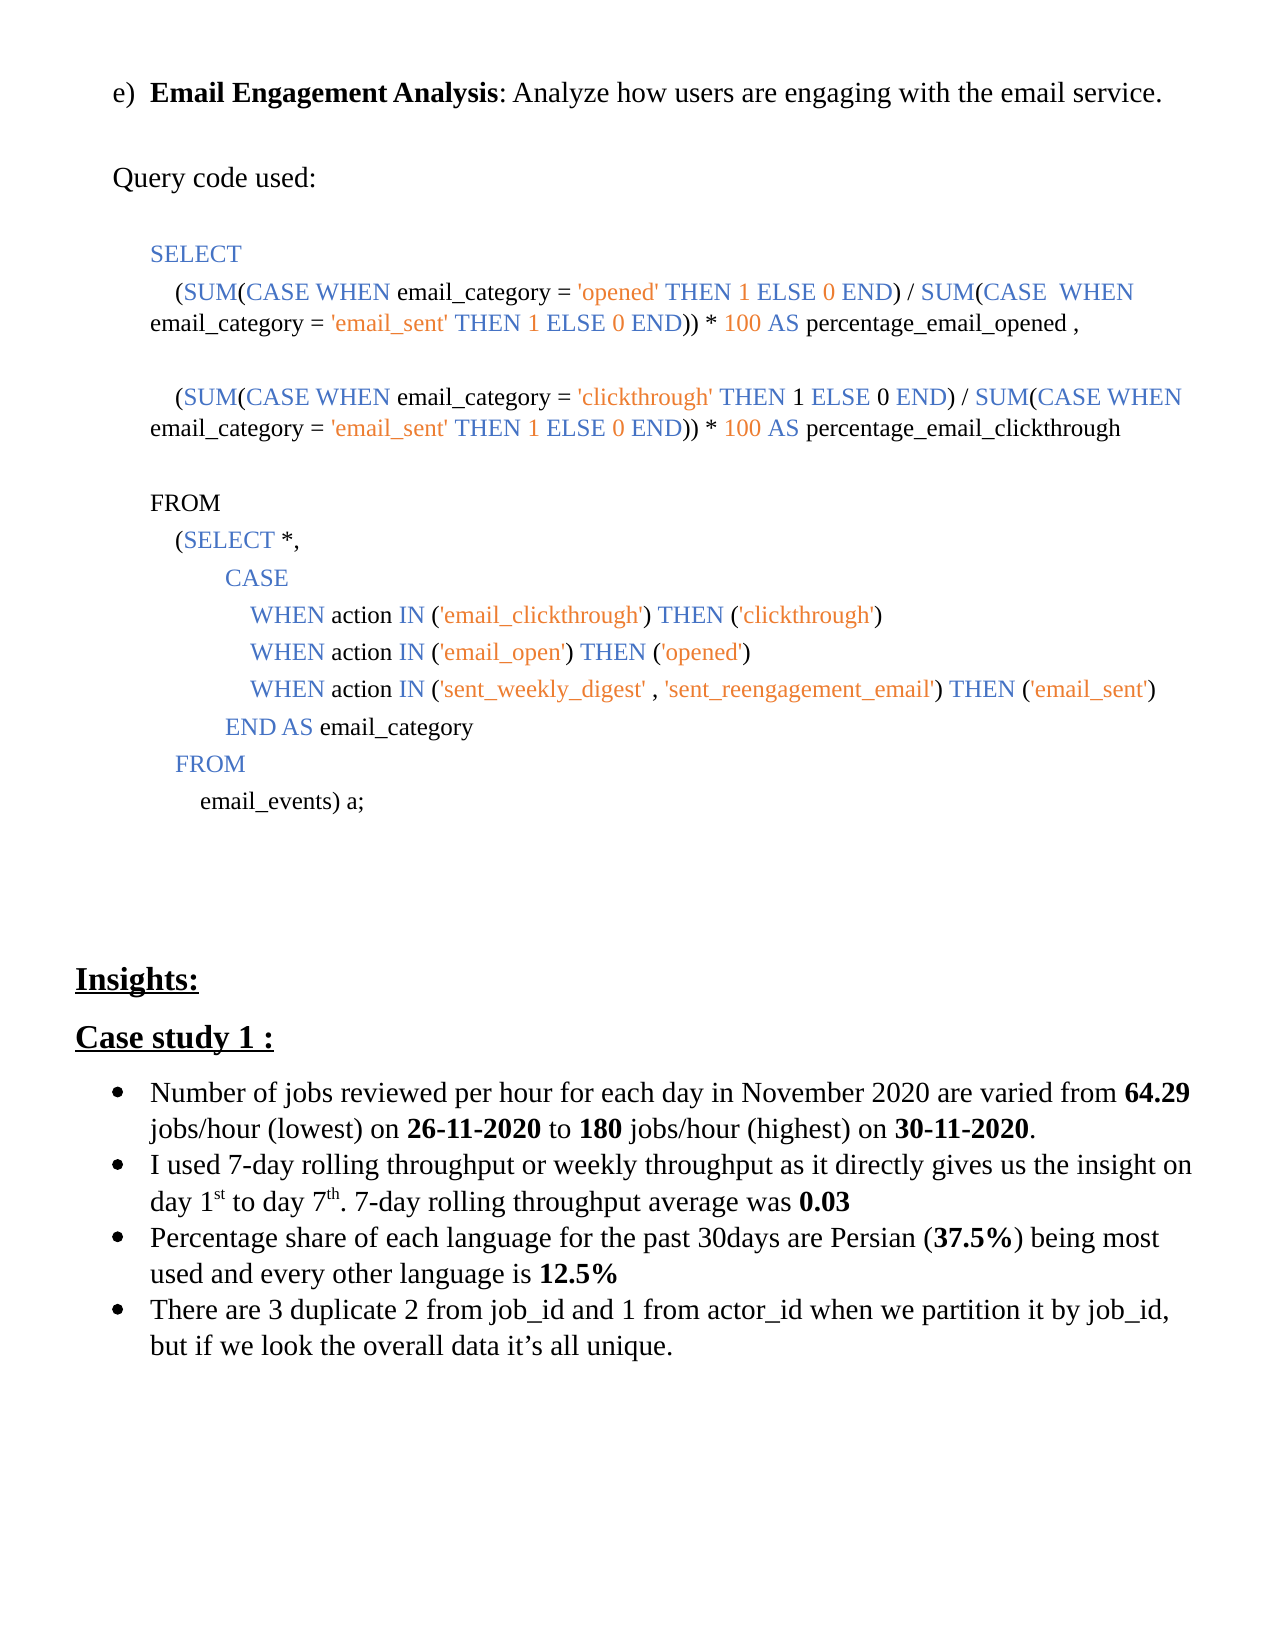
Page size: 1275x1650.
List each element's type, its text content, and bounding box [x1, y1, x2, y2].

text SELECT [150, 239, 1200, 268]
list Email Engagement Analysis: Analyze how users are engaging with the email service. [112, 75, 1200, 108]
text Case study 1 : [75, 1017, 1200, 1055]
list I used 7-day rolling throughput or weekly throughput as it directly gives us the insight on day 1st to day 7th. 7-day rolling throughput average was 0.03 [112, 1147, 1200, 1217]
list Number of jobs reviewed per hour for each day in November 2020 are varied from 64.29 jobs/hour (lowest) on 26-11-2020 to 180 jobs/hour (highest) on 30-11-2020. [112, 1075, 1200, 1145]
text WHEN action IN ('email_clickthrough') THEN ('clickthrough') [150, 600, 1200, 629]
text WHEN action IN ('email_open') THEN ('opened') [150, 637, 1200, 666]
text CASE [150, 563, 1200, 591]
text END AS email_category [150, 712, 1200, 741]
text WHEN action IN ('sent_weekly_digest' , 'sent_reengagement_email') THEN ('email_sent') [150, 674, 1200, 703]
text (SUM(CASE WHEN email_category = 'clickthrough' THEN 1 ELSE 0 END) / SUM(CASE WHEN email_category = 'email_sent' THEN 1 ELSE 0 END)) * 100 AS percentage_email_clickthrough [150, 382, 1200, 442]
list There are 3 duplicate 2 from job_id and 1 from actor_id when we partition it by job_id, but if we look the overall data it’s all unique. [112, 1292, 1200, 1362]
text email_events) a; [150, 786, 1200, 815]
text Insights: [75, 959, 1200, 997]
text Query code used: [112, 160, 1200, 193]
text FROM [150, 749, 1200, 778]
text FROM [150, 488, 1200, 517]
list Percentage share of each language for the past 30days are Persian (37.5%) being most used and every other language is 12.5% [112, 1220, 1200, 1289]
text (SELECT *, [150, 525, 1200, 554]
text (SUM(CASE WHEN email_category = 'opened' THEN 1 ELSE 0 END) / SUM(CASE WHEN email_category = 'email_sent' THEN 1 ELSE 0 END)) * 100 AS percentage_email_opened , [150, 277, 1200, 337]
